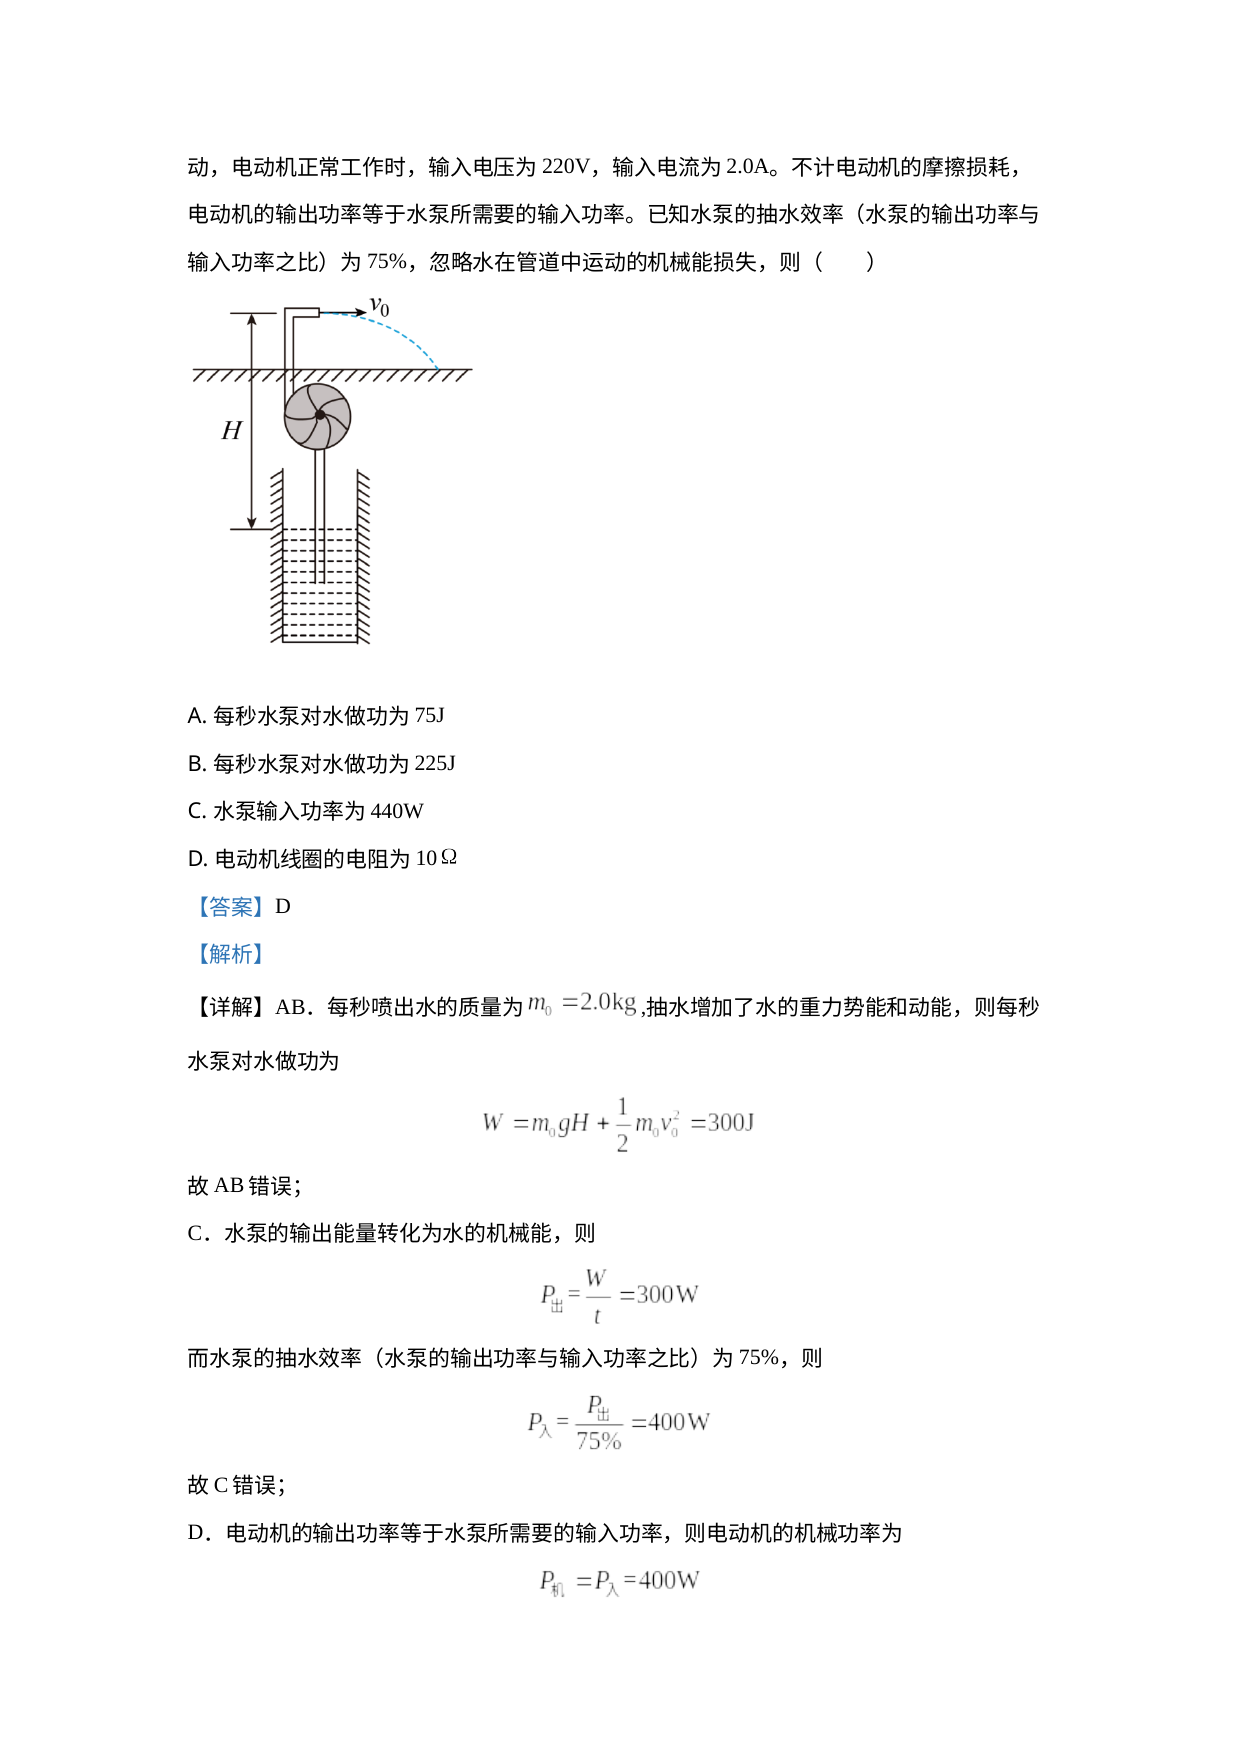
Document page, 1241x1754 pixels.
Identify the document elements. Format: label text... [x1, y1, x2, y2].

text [187, 150, 1053, 277]
text A. 每秒水泵对水做功为75J [187, 699, 1053, 731]
text D. 电动机线圈的电阻为10 [187, 842, 1053, 874]
picture [187, 292, 477, 649]
text C．水泵的输出能量转化为水的机械能，则 [187, 1216, 1053, 1248]
text 【详解】AB．每秒喷出水的质量为,抽水增加了水的重力势能和动能，则每秒水泵对水做功为 [187, 984, 1053, 1076]
text 而水泵的抽水效率（水泵的输出功率与输入功率之比）为75%，则 [187, 1341, 1053, 1373]
text D．电动机的输出功率等于水泵所需要的输入功率，则电动机的机械功率为 [187, 1516, 1053, 1548]
text 故C错误； [187, 1468, 1053, 1500]
text 【解析】 [187, 937, 1053, 969]
text C. 水泵输入功率为440W [187, 794, 1053, 826]
text B. 每秒水泵对水做功为225J [187, 747, 1053, 778]
text 故AB错误； [187, 1169, 1053, 1200]
text 【答案】D [187, 889, 1053, 921]
